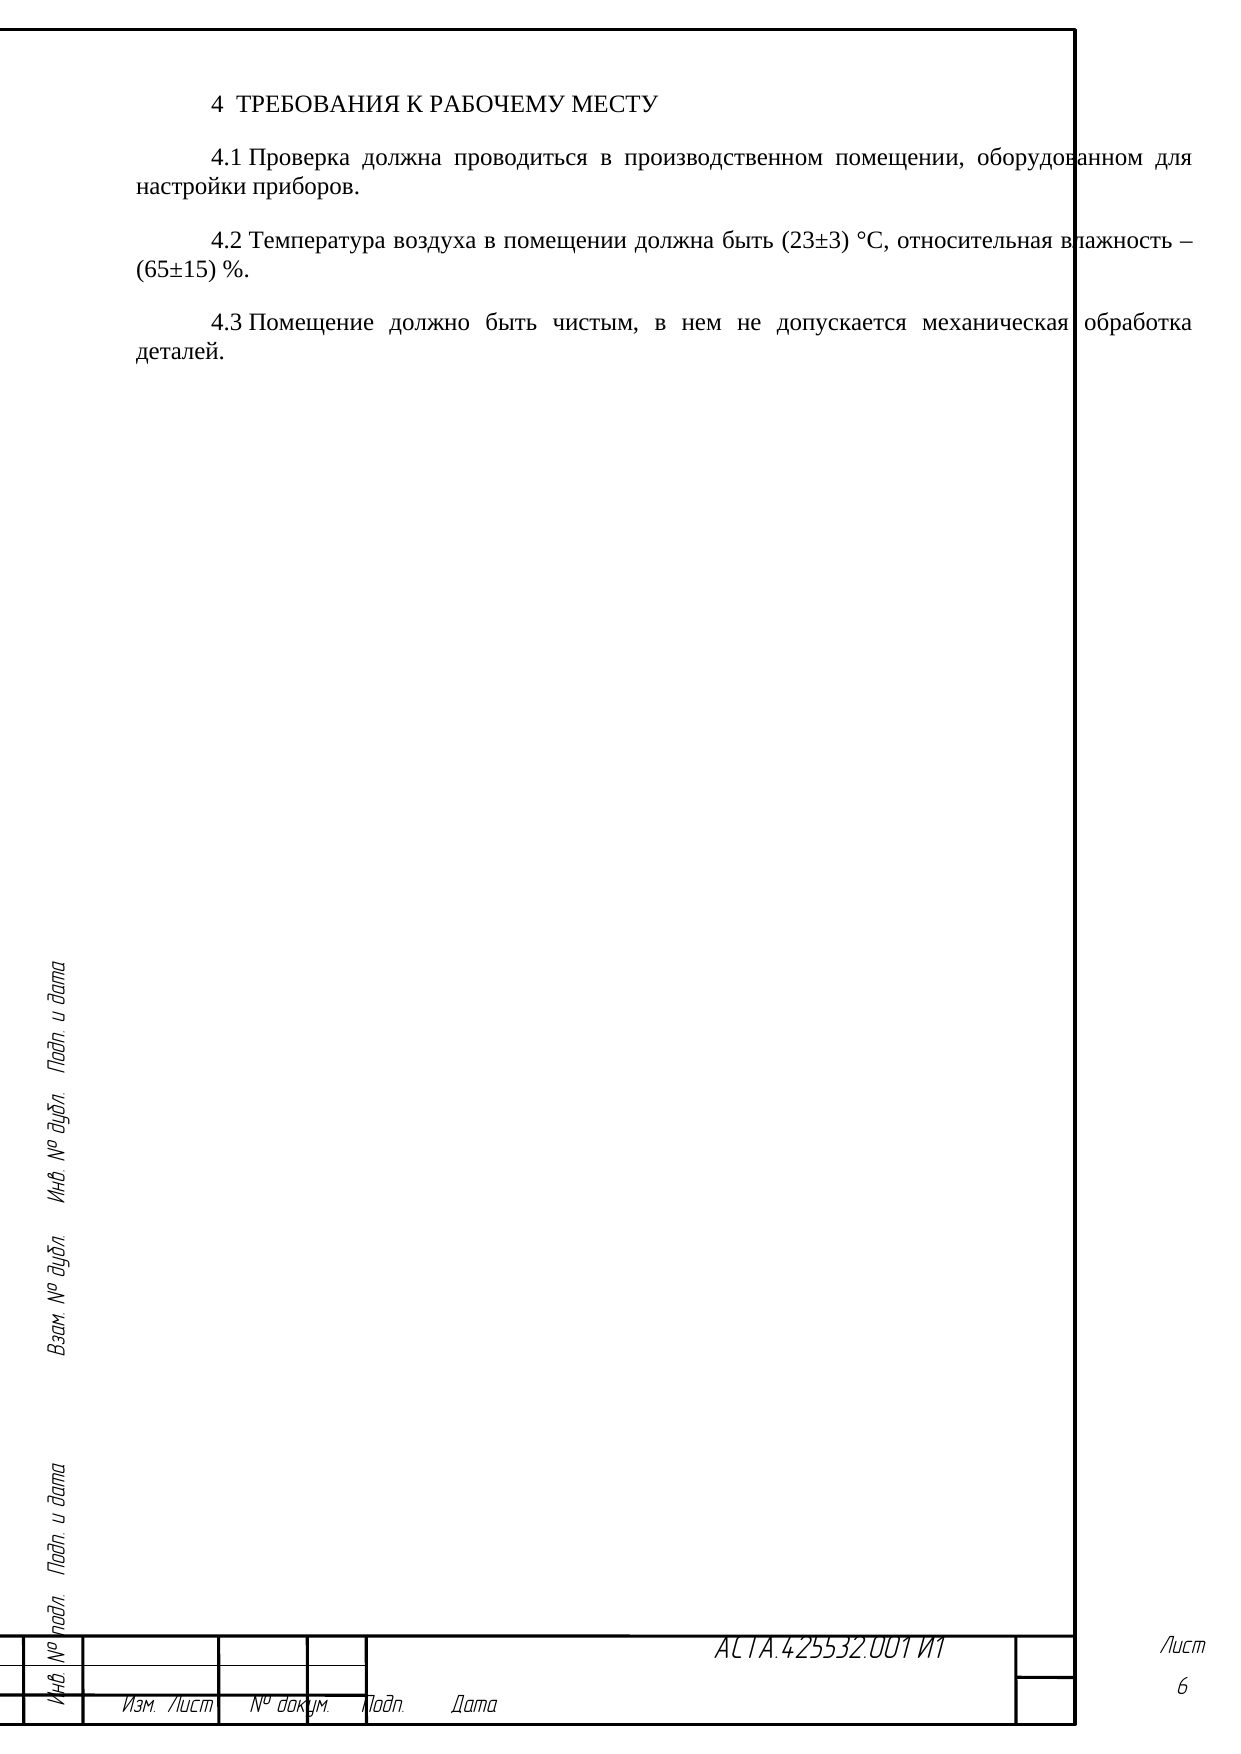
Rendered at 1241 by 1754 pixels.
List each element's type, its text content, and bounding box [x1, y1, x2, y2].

text 4.3 Помещение должно быть чистым, в нем не допускается механическая обработка деталей. [136, 307, 1193, 365]
text 4.2 Температура воздуха в помещении должна быть (23±3) °С, относительная влажность – (65±15) %. [136, 225, 1193, 282]
text 4.1 Проверка должна проводиться в производственном помещении, оборудованном для настройки приборов. [136, 142, 1193, 200]
subtitle ТРЕБОВАНИЯ К РАБОЧЕМУ МЕСТУ [136, 89, 1193, 117]
